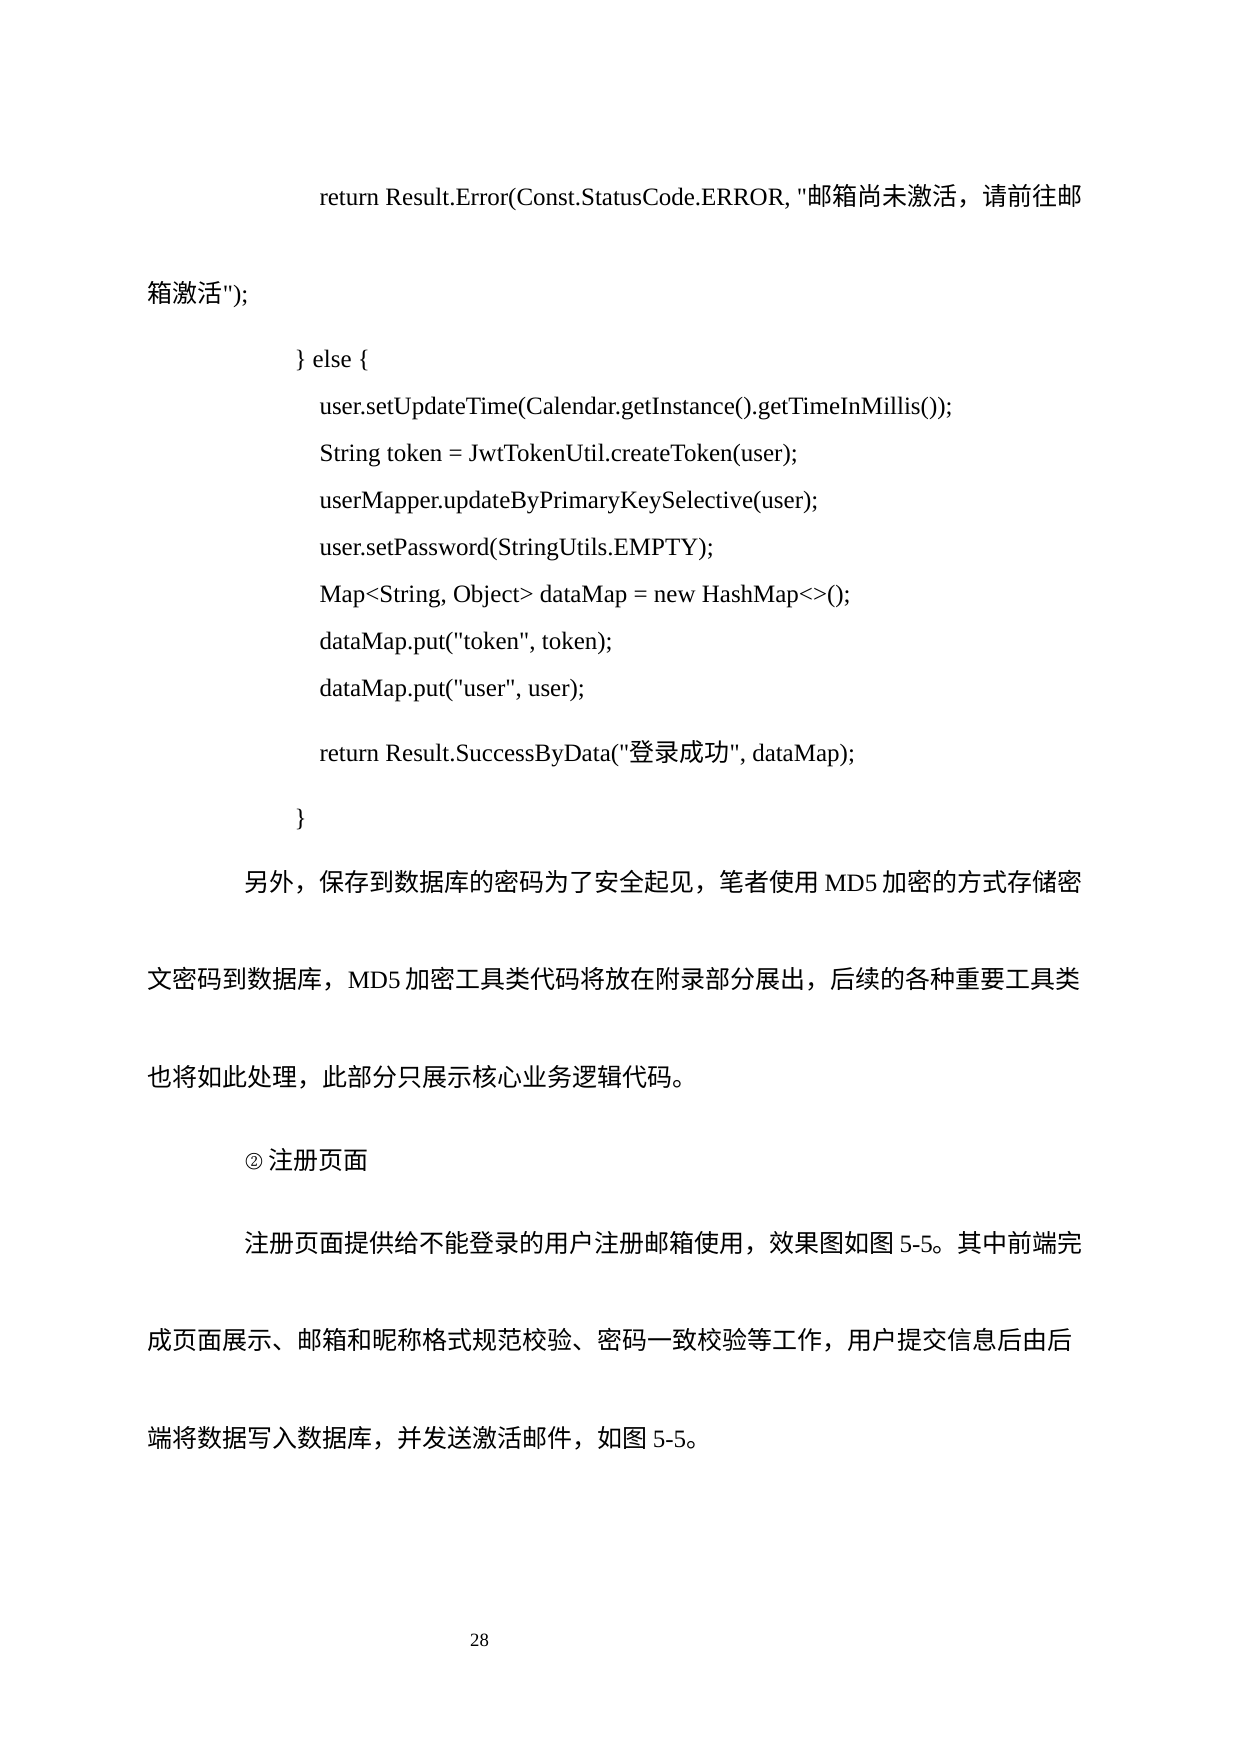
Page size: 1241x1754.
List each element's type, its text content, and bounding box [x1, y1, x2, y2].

text return Result.SuccessByData("登录成功", dataMap); [148, 718, 1093, 783]
text } [148, 801, 1093, 833]
text Map<String, Object> dataMap = new HashMap<>(); [148, 577, 1093, 609]
text dataMap.put("user", user); [148, 671, 1093, 703]
text ②注册页面 [148, 1126, 1093, 1191]
text 另外，保存到数据库的密码为了安全起见，笔者使用MD5加密的方式存储密文密码到数据库，MD5加密工具类代码将放在附录部分展出，后续的各种重要工具类也将如此处理，此部分只展示核心业务逻辑代码。 [148, 848, 1093, 1108]
text String token = JwtTokenUtil.createToken(user); [148, 436, 1093, 469]
text return Result.Error(Const.StatusCode.ERROR, "邮箱尚未激活，请前往邮箱激活"); [148, 162, 1093, 324]
text user.setPassword(StringUtils.EMPTY); [148, 530, 1093, 563]
text } else { [148, 343, 1093, 375]
text user.setUpdateTime(Calendar.getInstance().getTimeInMillis()); [148, 389, 1093, 422]
text 注册页面提供给不能登录的用户注册邮箱使用，效果图如图5-5。其中前端完成页面展示、邮箱和昵称格式规范校验、密码一致校验等工作，用户提交信息后由后端将数据写入数据库，并发送激活邮件，如图5-5。 [148, 1209, 1093, 1469]
text userMapper.updateByPrimaryKeySelective(user); [148, 483, 1093, 516]
text dataMap.put("token", token); [148, 624, 1093, 656]
